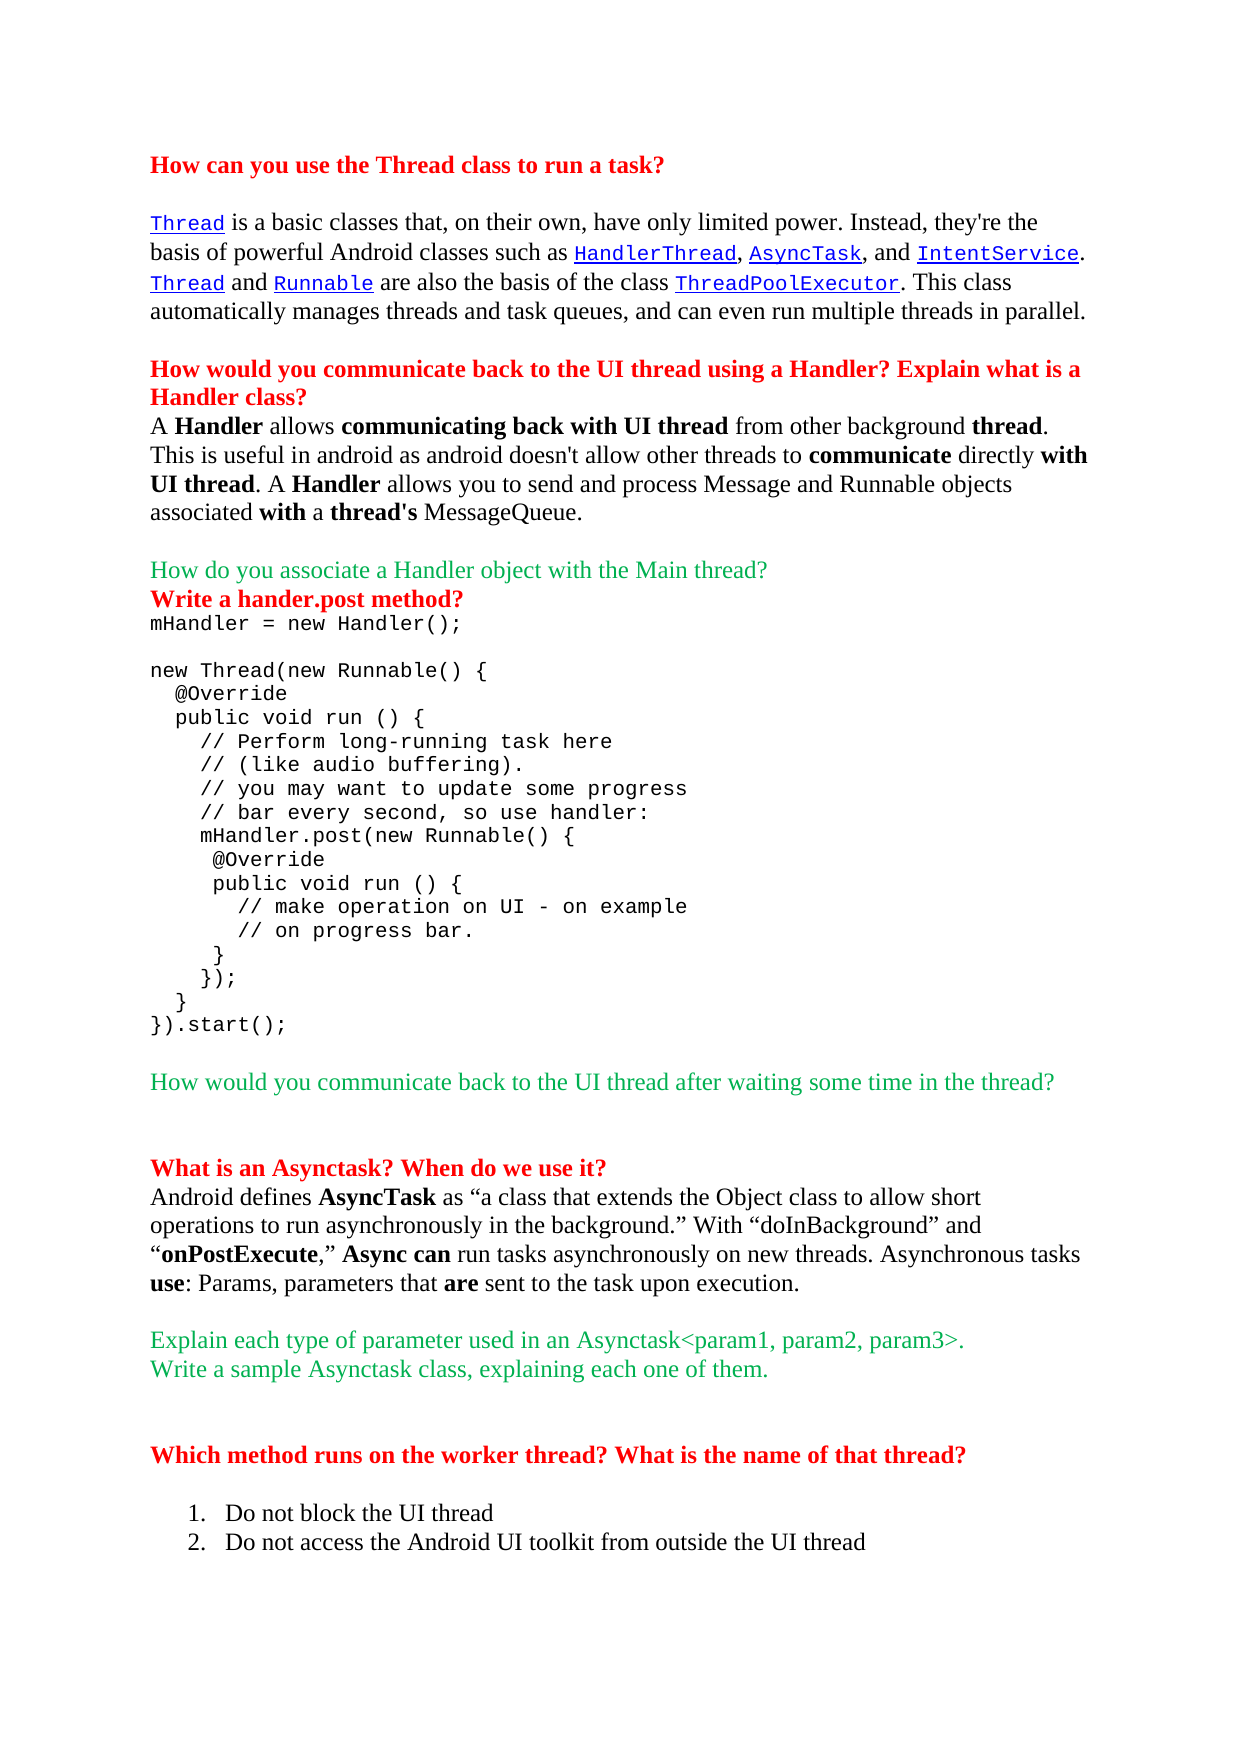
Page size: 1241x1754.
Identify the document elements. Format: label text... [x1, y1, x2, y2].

text Which method runs on the worker thread? What is the name of that thread? [150, 1441, 1090, 1469]
text @Override [150, 683, 1090, 707]
text @Override [150, 849, 1090, 873]
list Do not block the UI thread [187, 1498, 1090, 1527]
text Thread is a basic classes that, on their own, have only limited power. Instead, they're the basis of powerful Android classes such as HandlerThread, AsyncTask, and IntentService. Thread and Runnable are also the basis of the class ThreadPoolExecutor. This class automatically manages threads and task queues, and can even run multiple threads in parallel. [150, 207, 1090, 325]
text }).start(); [150, 1014, 1090, 1038]
text // make operation on UI - on example [150, 896, 1090, 920]
text A Handler allows communicating back with UI thread from other background thread. This is useful in android as android doesn't allow other threads to communicate directly with UI thread. A Handler allows you to send and process Message and Runnable objects associated with a thread's MessageQueue. [150, 411, 1090, 526]
text What is an Asynctask? When do we use it? Android defines AsyncTask as “a class that extends the Object class to allow short operations to run asynchronously in the background.” With “doInBackground” and “onPostExecute,” Async can run tasks asynchronously on new threads. Asynchronous tasks use: Params, parameters that are sent to the task upon execution. [150, 1153, 1090, 1297]
text // on progress bar. [150, 920, 1090, 943]
text How can you use the Thread class to run a task? [150, 150, 1090, 179]
text // you may want to update some progress [150, 778, 1090, 802]
text How would you communicate back to the UI thread using a Handler? Explain what is a Handler class? [150, 354, 1090, 411]
text // (like audio buffering). [150, 754, 1090, 778]
text mHandler = new Handler(); [150, 612, 1090, 636]
text Write a hander.post method? [150, 584, 1090, 612]
text public void run () { [150, 873, 1090, 896]
text mHandler.post(new Runnable() { [150, 825, 1090, 849]
text }); [150, 967, 1090, 991]
text } [150, 991, 1090, 1014]
text How do you associate a Handler object with the Main thread? [150, 555, 1090, 584]
text // bar every second, so use handler: [150, 802, 1090, 825]
text public void run () { [150, 707, 1090, 731]
text } [150, 943, 1090, 967]
text new Thread(new Runnable() { [150, 660, 1090, 683]
text How would you communicate back to the UI thread after waiting some time in the thread? [150, 1067, 1090, 1096]
text Write a sample Asynctask class, explaining each one of them. [150, 1354, 1090, 1383]
list Do not access the Android UI toolkit from outside the UI thread [187, 1527, 1090, 1556]
text Explain each type of parameter used in an Asynctask<param1, param2, param3>. [150, 1326, 1090, 1354]
text // Perform long-running task here [150, 731, 1090, 754]
